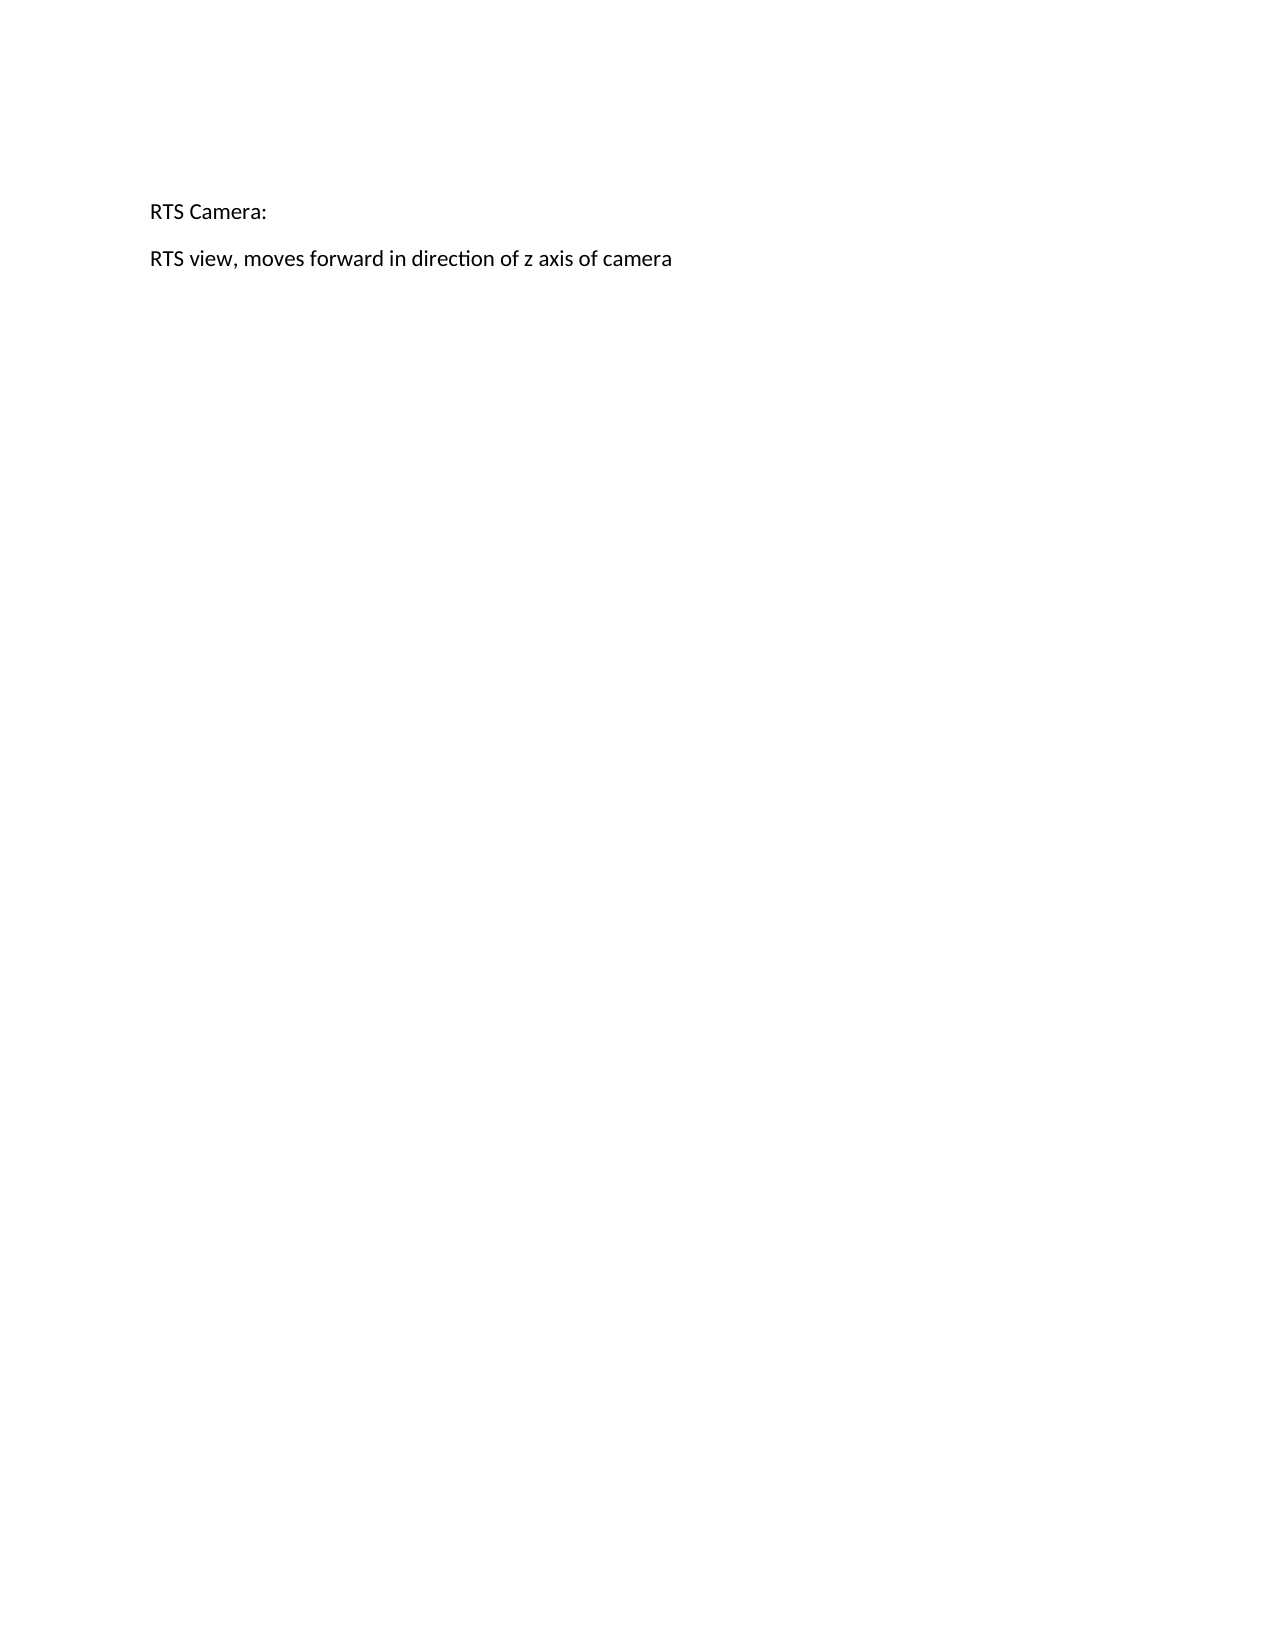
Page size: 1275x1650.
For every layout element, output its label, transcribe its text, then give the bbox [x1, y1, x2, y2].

text RTS view, moves forward in direction of z axis of camera [150, 244, 1125, 272]
text RTS Camera: [150, 197, 1125, 225]
